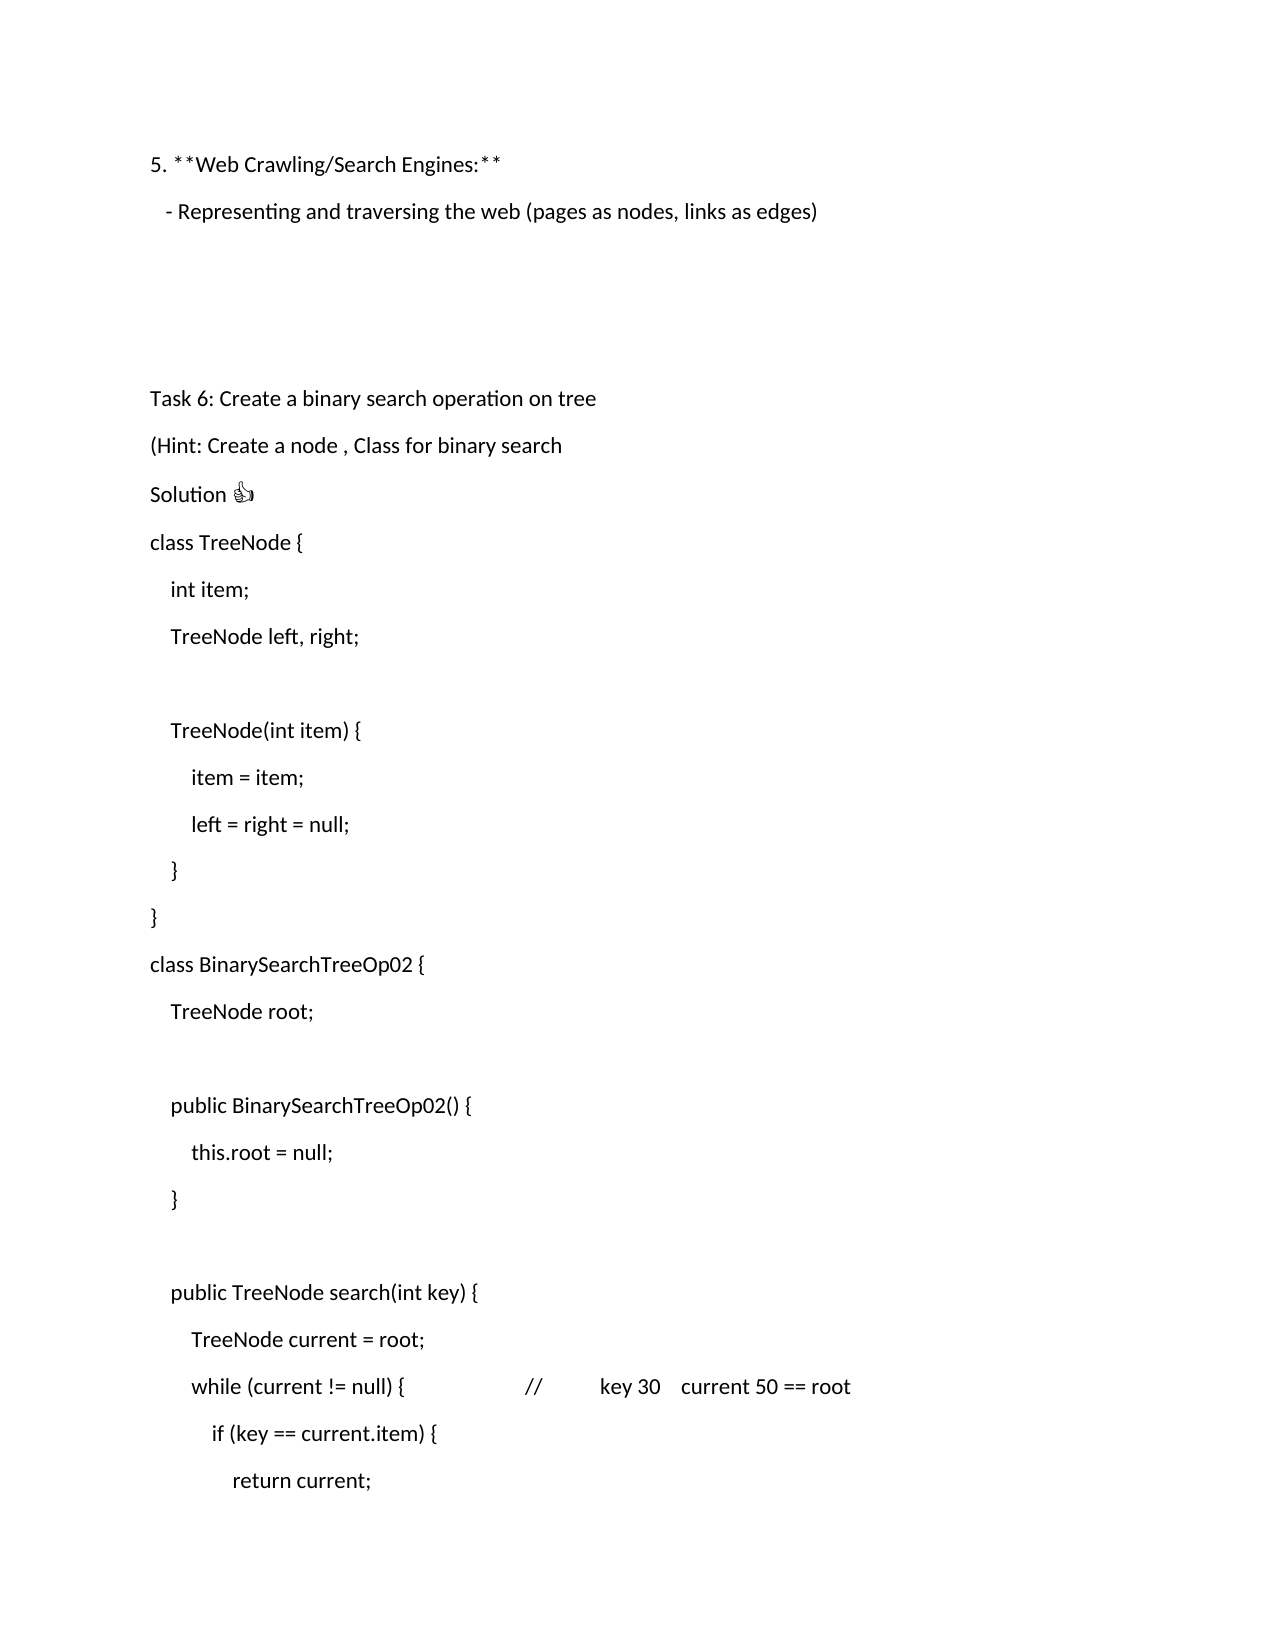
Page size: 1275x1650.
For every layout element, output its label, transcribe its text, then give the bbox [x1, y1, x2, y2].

text TreeNode(int item) { [150, 716, 1125, 744]
text TreeNode root; [150, 997, 1125, 1025]
text while (current != null) { // key 30 current 50 == root [150, 1372, 1125, 1400]
text Task 6: Create a binary search operation on tree [150, 384, 1125, 412]
text left = right = null; [150, 810, 1125, 838]
text this.root = null; [150, 1138, 1125, 1166]
text item = item; [150, 763, 1125, 791]
text class BinarySearchTreeOp02 { [150, 950, 1125, 978]
text } [150, 1185, 1125, 1213]
text TreeNode current = root; [150, 1325, 1125, 1353]
text } [150, 903, 1125, 932]
text public TreeNode search(int key) { [150, 1278, 1125, 1307]
text (Hint: Create a node , Class for binary search [150, 431, 1125, 459]
text TreeNode left, right; [150, 622, 1125, 650]
text - Representing and traversing the web (pages as nodes, links as edges) [150, 197, 1125, 225]
text Solution 👍 [150, 478, 1125, 509]
text return current; [150, 1466, 1125, 1494]
text if (key == current.item) { [150, 1419, 1125, 1447]
text } [150, 857, 1125, 885]
text int item; [150, 575, 1125, 603]
text 5. **Web Crawling/Search Engines:** [150, 150, 1125, 178]
text class TreeNode { [150, 528, 1125, 557]
text public BinarySearchTreeOp02() { [150, 1091, 1125, 1119]
